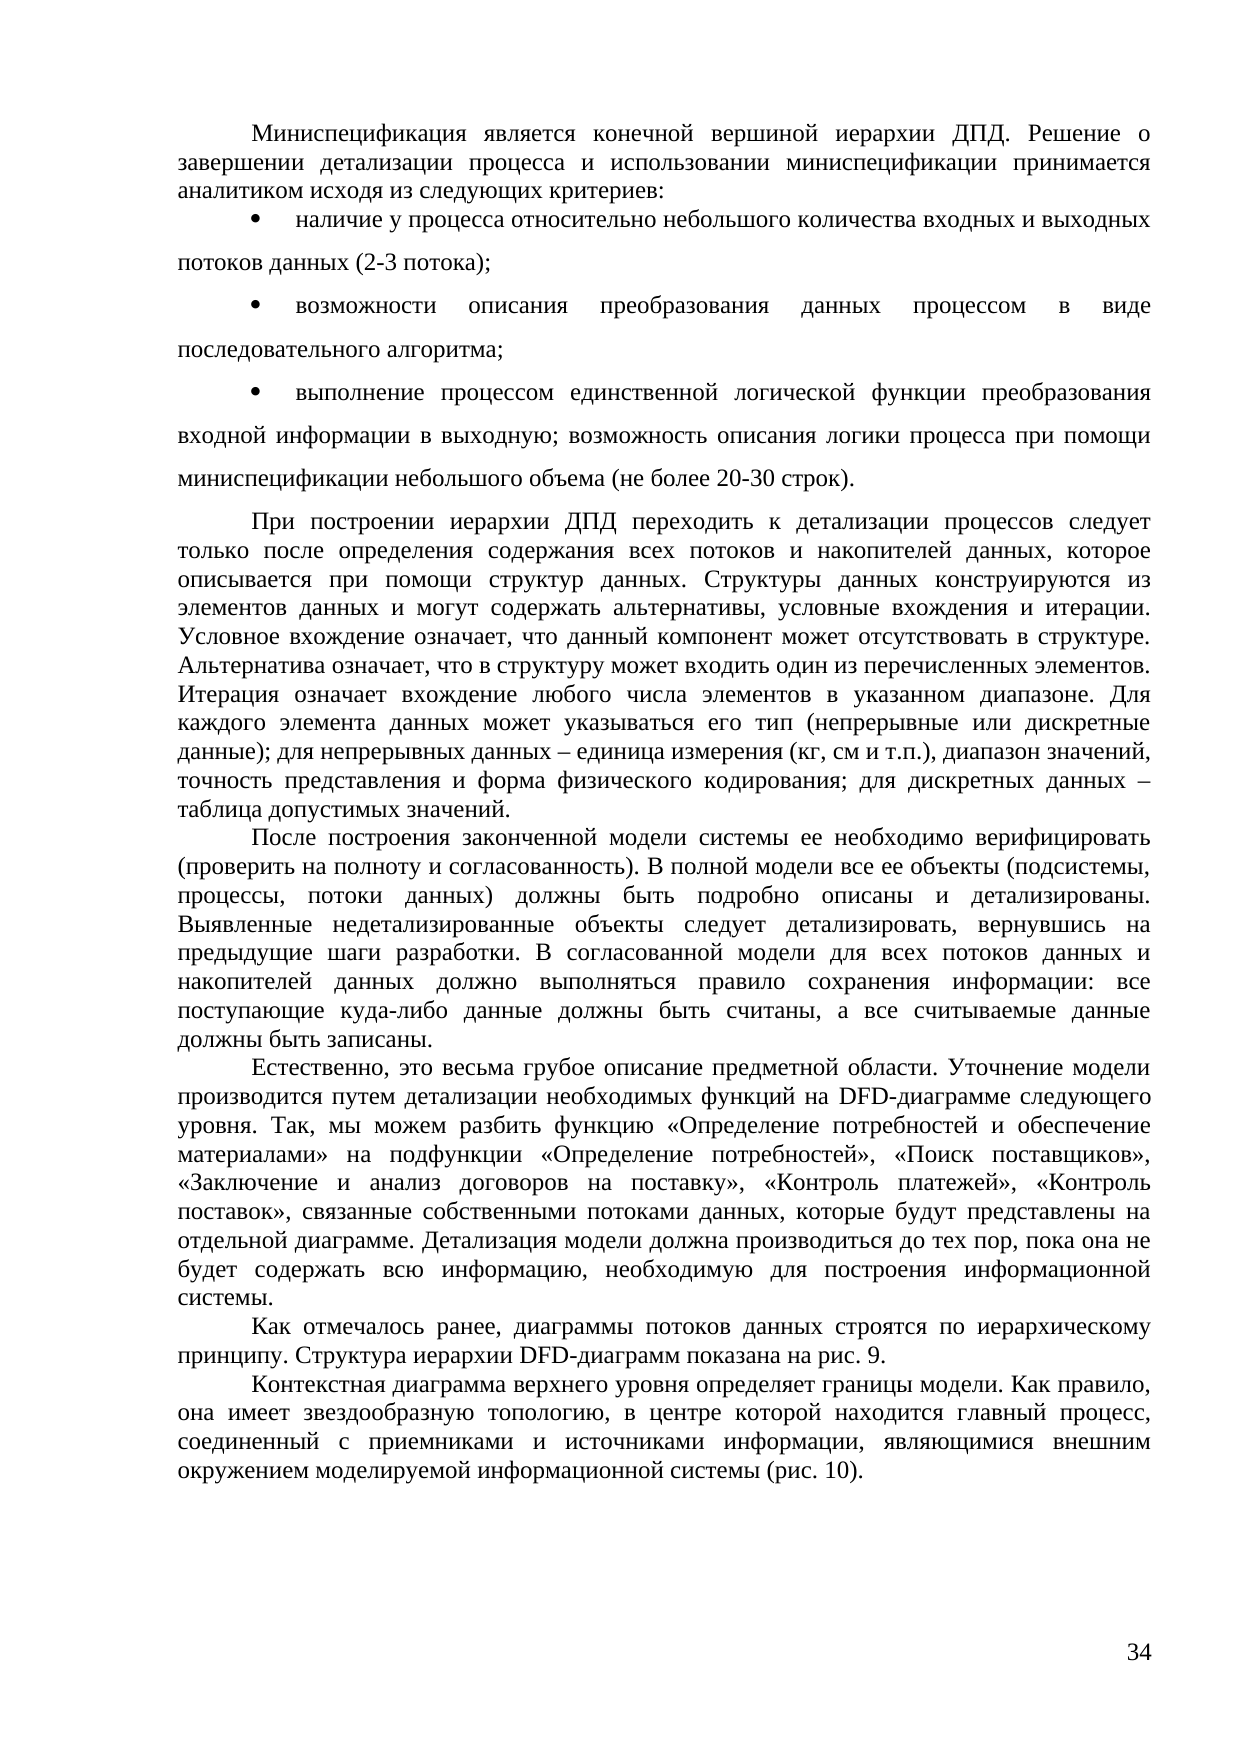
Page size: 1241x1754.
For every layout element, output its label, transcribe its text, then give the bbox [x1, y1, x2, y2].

list наличие у процесса относительно небольшого количества входных и выходных потоков данных (2-3 потока); [177, 204, 1152, 276]
text Контекстная диаграмма верхнего уровня определяет границы модели. Как правило, она имеет звездообразную топологию, в центре которой находится главный процесс, соединенный с приемниками и источниками информации, являющимися внешним окружением моделируемой информационной системы (рис. 10). [177, 1369, 1152, 1484]
text Как отмечалось ранее, диаграммы потоков данных строятся по иерархическому принципу. Структура иерархии DFD-диаграмм показана на рис. 9. [177, 1311, 1152, 1369]
text Миниспецификация является конечной вершиной иерархии ДПД. Решение о завершении детализации процесса и использовании миниспецификации принимается аналитиком исходя из следующих критериев: [177, 118, 1152, 204]
text После построения законченной модели системы ее необходимо верифицировать (проверить на полноту и согласованность). В полной модели все ее объекты (подсистемы, процессы, потоки данных) должны быть подробно описаны и детализированы. Выявленные недетализированные объекты следует детализировать, вернувшись на предыдущие шаги разработки. В согласованной модели для всех потоков данных и накопителей данных должно выполняться правило сохранения информации: все поступающие куда-либо данные должны быть считаны, а все считываемые данные должны быть записаны. [177, 822, 1152, 1052]
list возможности описания преобразования данных процессом в виде последовательного алгоритма; [177, 291, 1152, 362]
text Естественно, это весьма грубое описание предметной области. Уточнение модели производится путем детализации необходимых функций на DFD-диаграмме следующего уровня. Так, мы можем разбить функцию «Определение потребностей и обеспечение материалами» на подфункции «Определение потребностей», «Поиск поставщиков», «Заключение и анализ договоров на поставку», «Контроль платежей», «Контроль поставок», связанные собственными потоками данных, которые будут представлены на отдельной диаграмме. Детализация модели должна производиться до тех пор, пока она не будет содержать всю информацию, необходимую для построения информационной системы. [177, 1052, 1152, 1311]
text При построении иерархии ДПД переходить к детализации процессов следует только после определения содержания всех потоков и накопителей данных, которое описывается при помощи структур данных. Структуры данных конструируются из элементов данных и могут содержать альтернативы, условные вхождения и итерации. Условное вхождение означает, что данный компонент может отсутствовать в структуре. Альтернатива означает, что в структуру может входить один из перечисленных элементов. Итерация означает вхождение любого числа элементов в указанном диапазоне. Для каждого элемента данных может указываться его тип (непрерывные или дискретные данные); для непрерывных данных – единица измерения (кг, см и т.п.), диапазон значений, точность представления и форма физического кодирования; для дискретных данных – таблица допустимых значений. [177, 506, 1152, 822]
list выполнение процессом единственной логической функции преобразования входной информации в выходную; возможность описания логики процесса при помощи миниспецификации небольшого объема (не более 20-30 строк). [177, 377, 1152, 492]
